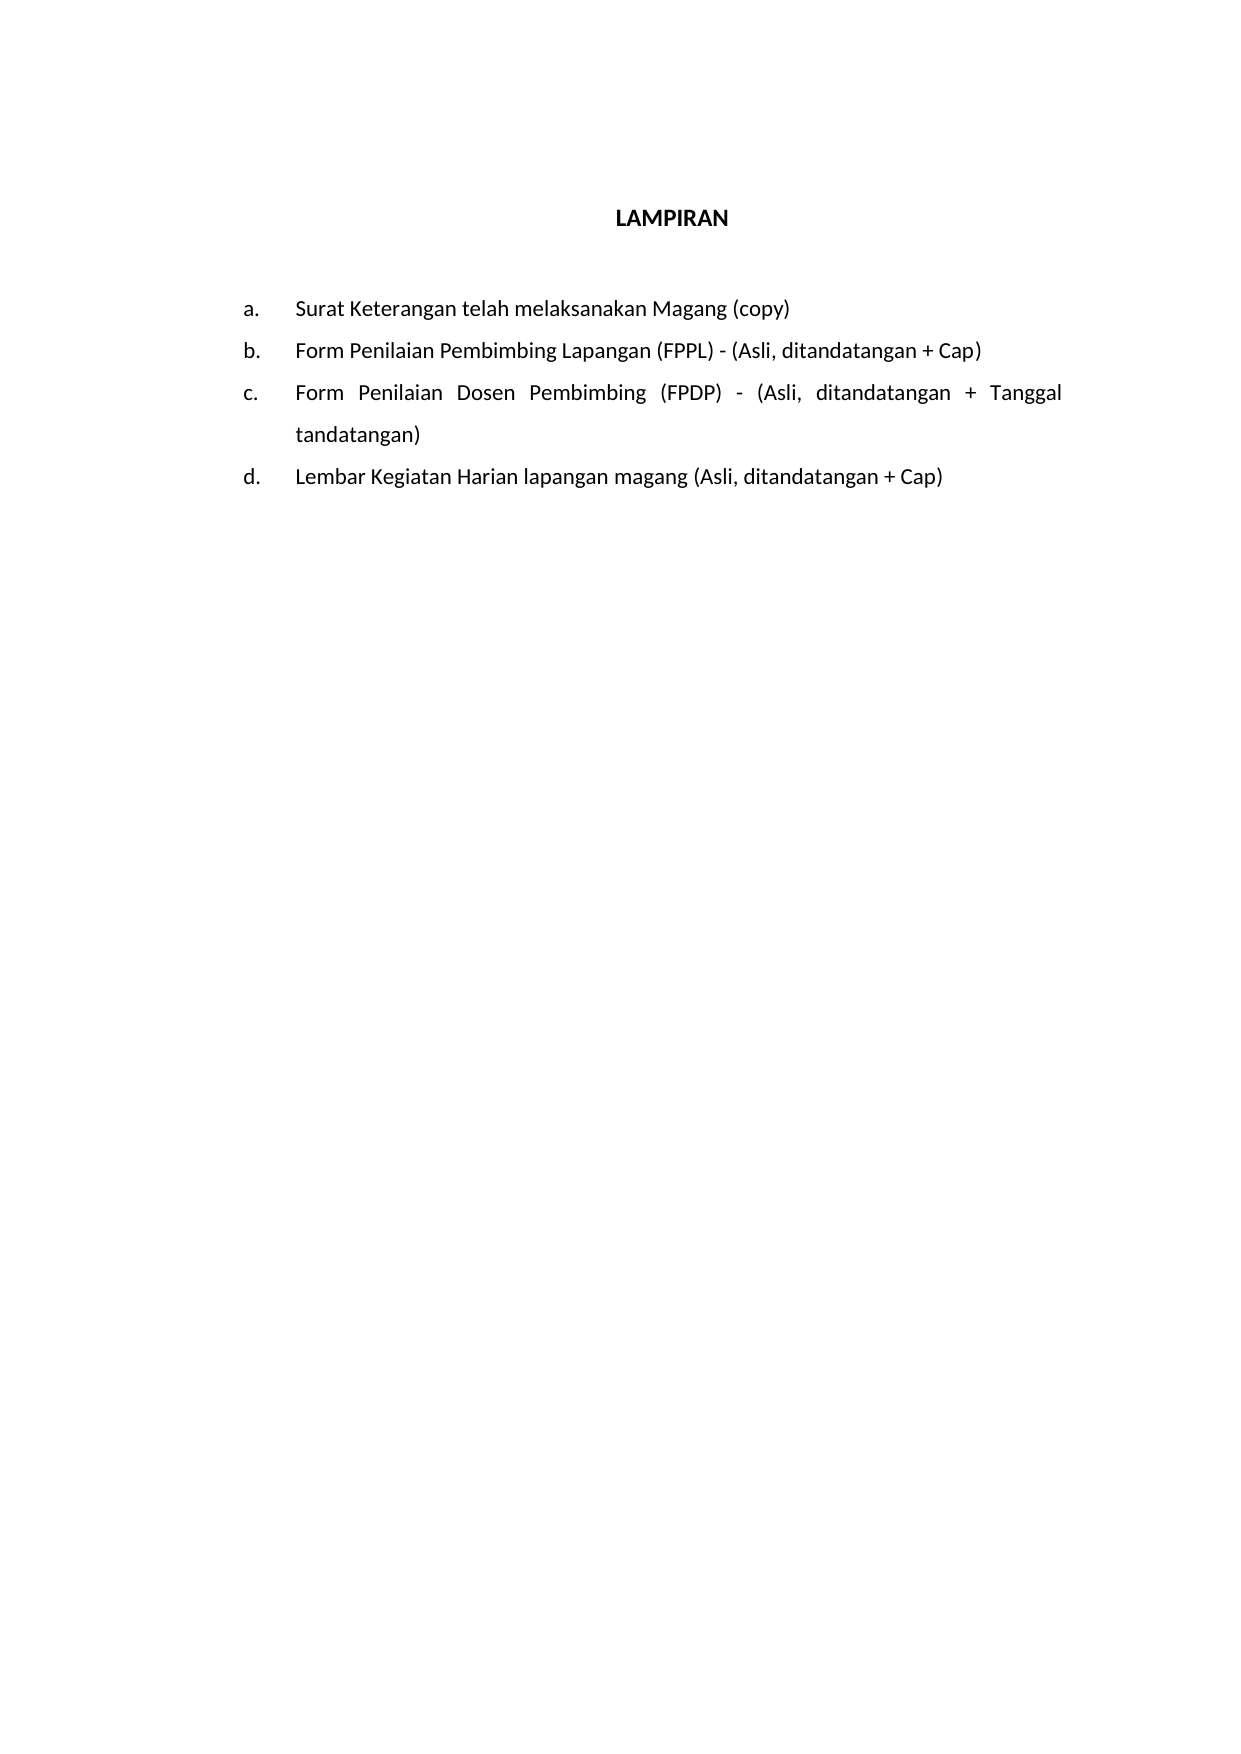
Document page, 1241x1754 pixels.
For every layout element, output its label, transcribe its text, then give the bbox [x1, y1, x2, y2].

list Lembar Kegiatan Harian lapangan magang (Asli, ditandatangan + Cap) [243, 462, 1063, 490]
list Surat Keterangan telah melaksanakan Magang (copy) [243, 294, 1063, 322]
list Form Penilaian Pembimbing Lapangan (FPPL) - (Asli, ditandatangan + Cap) [243, 336, 1063, 364]
list Form Penilaian Dosen Pembimbing (FPDP) - (Asli, ditandatangan + Tanggal tandatangan) [243, 378, 1063, 448]
subtitle LAMPIRAN [281, 202, 1063, 233]
